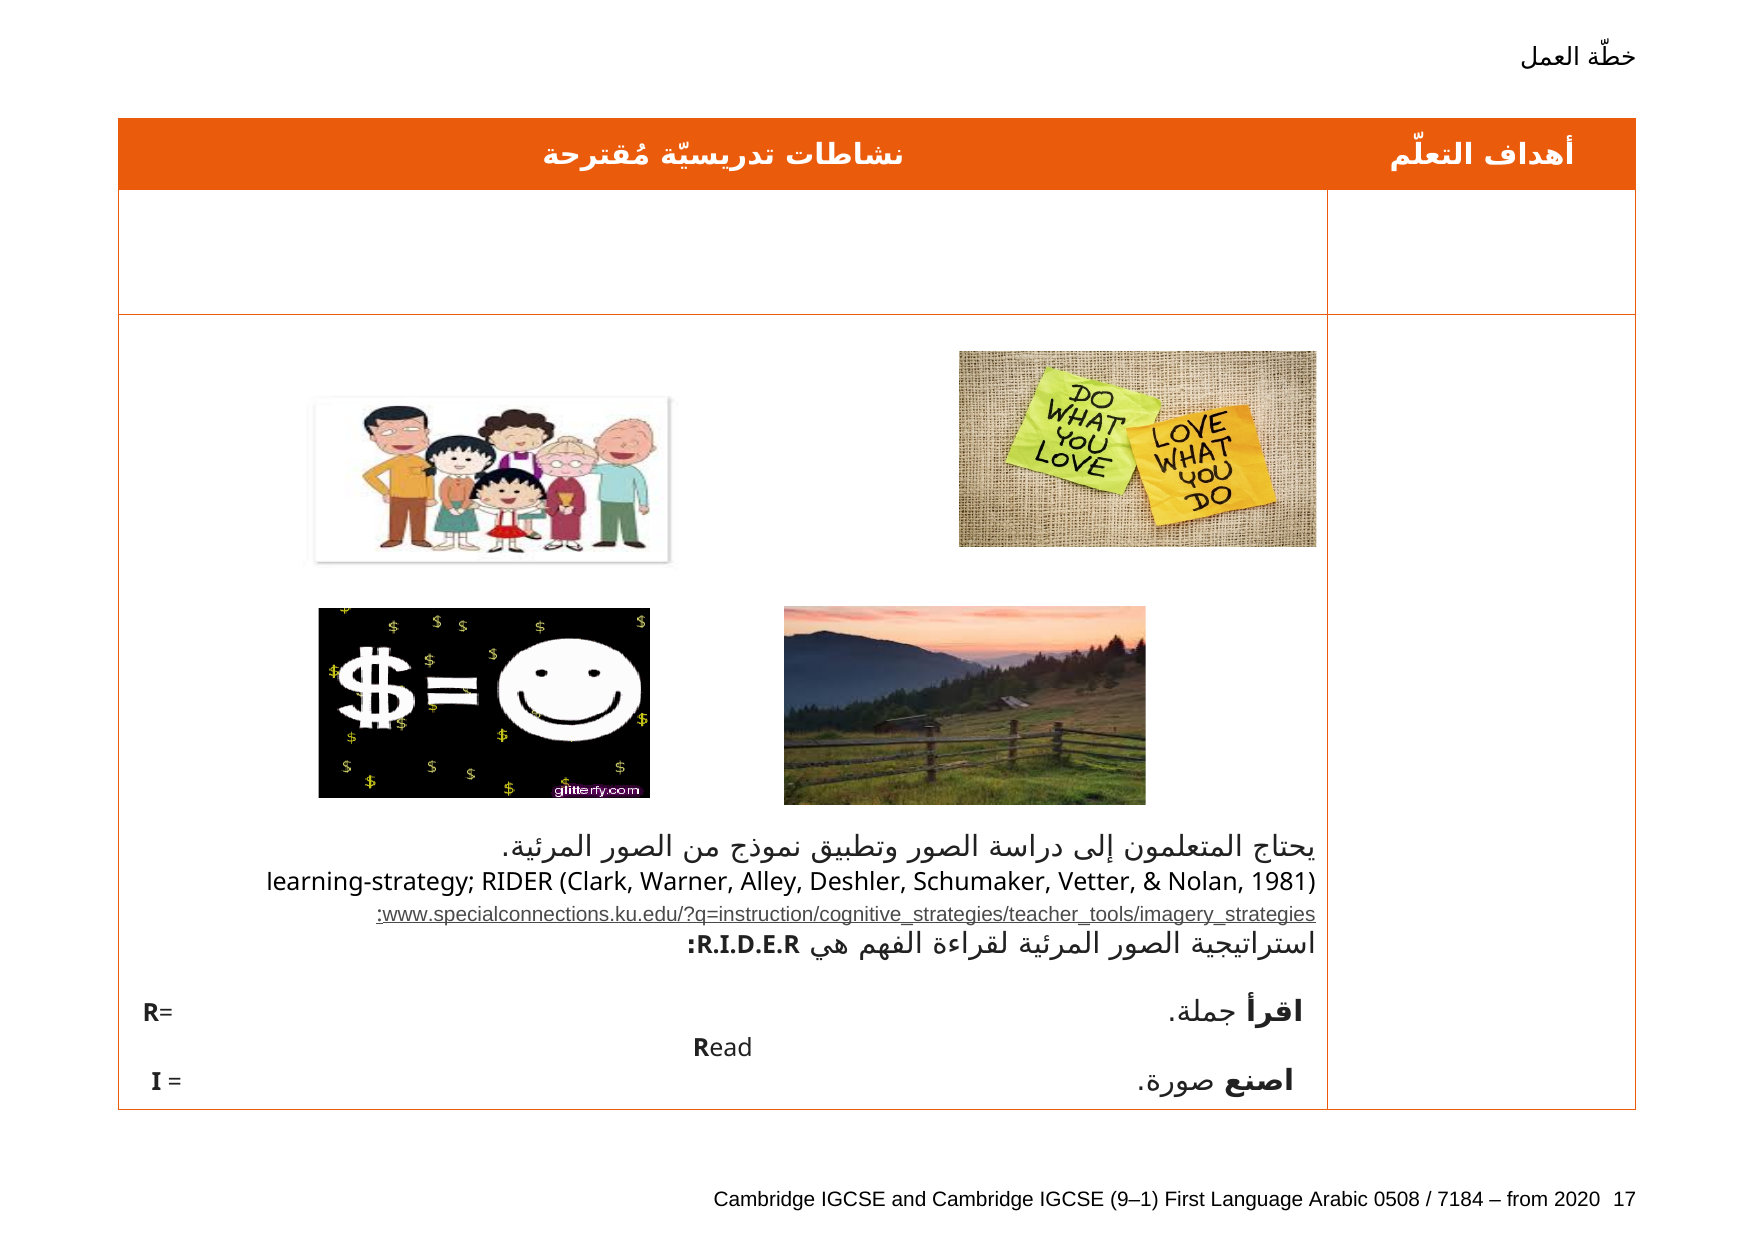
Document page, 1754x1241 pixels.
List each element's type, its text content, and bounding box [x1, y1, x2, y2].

table_cell [1328, 315, 1635, 1109]
picture [959, 351, 1317, 547]
picture [784, 606, 1146, 805]
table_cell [119, 190, 1327, 314]
picture [289, 351, 695, 798]
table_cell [119, 315, 1327, 1109]
table_header نشاطات تدريسيّة مُقترحة [119, 119, 1327, 189]
table_header أهداف التعلّم [1328, 119, 1635, 189]
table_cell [1328, 190, 1635, 314]
